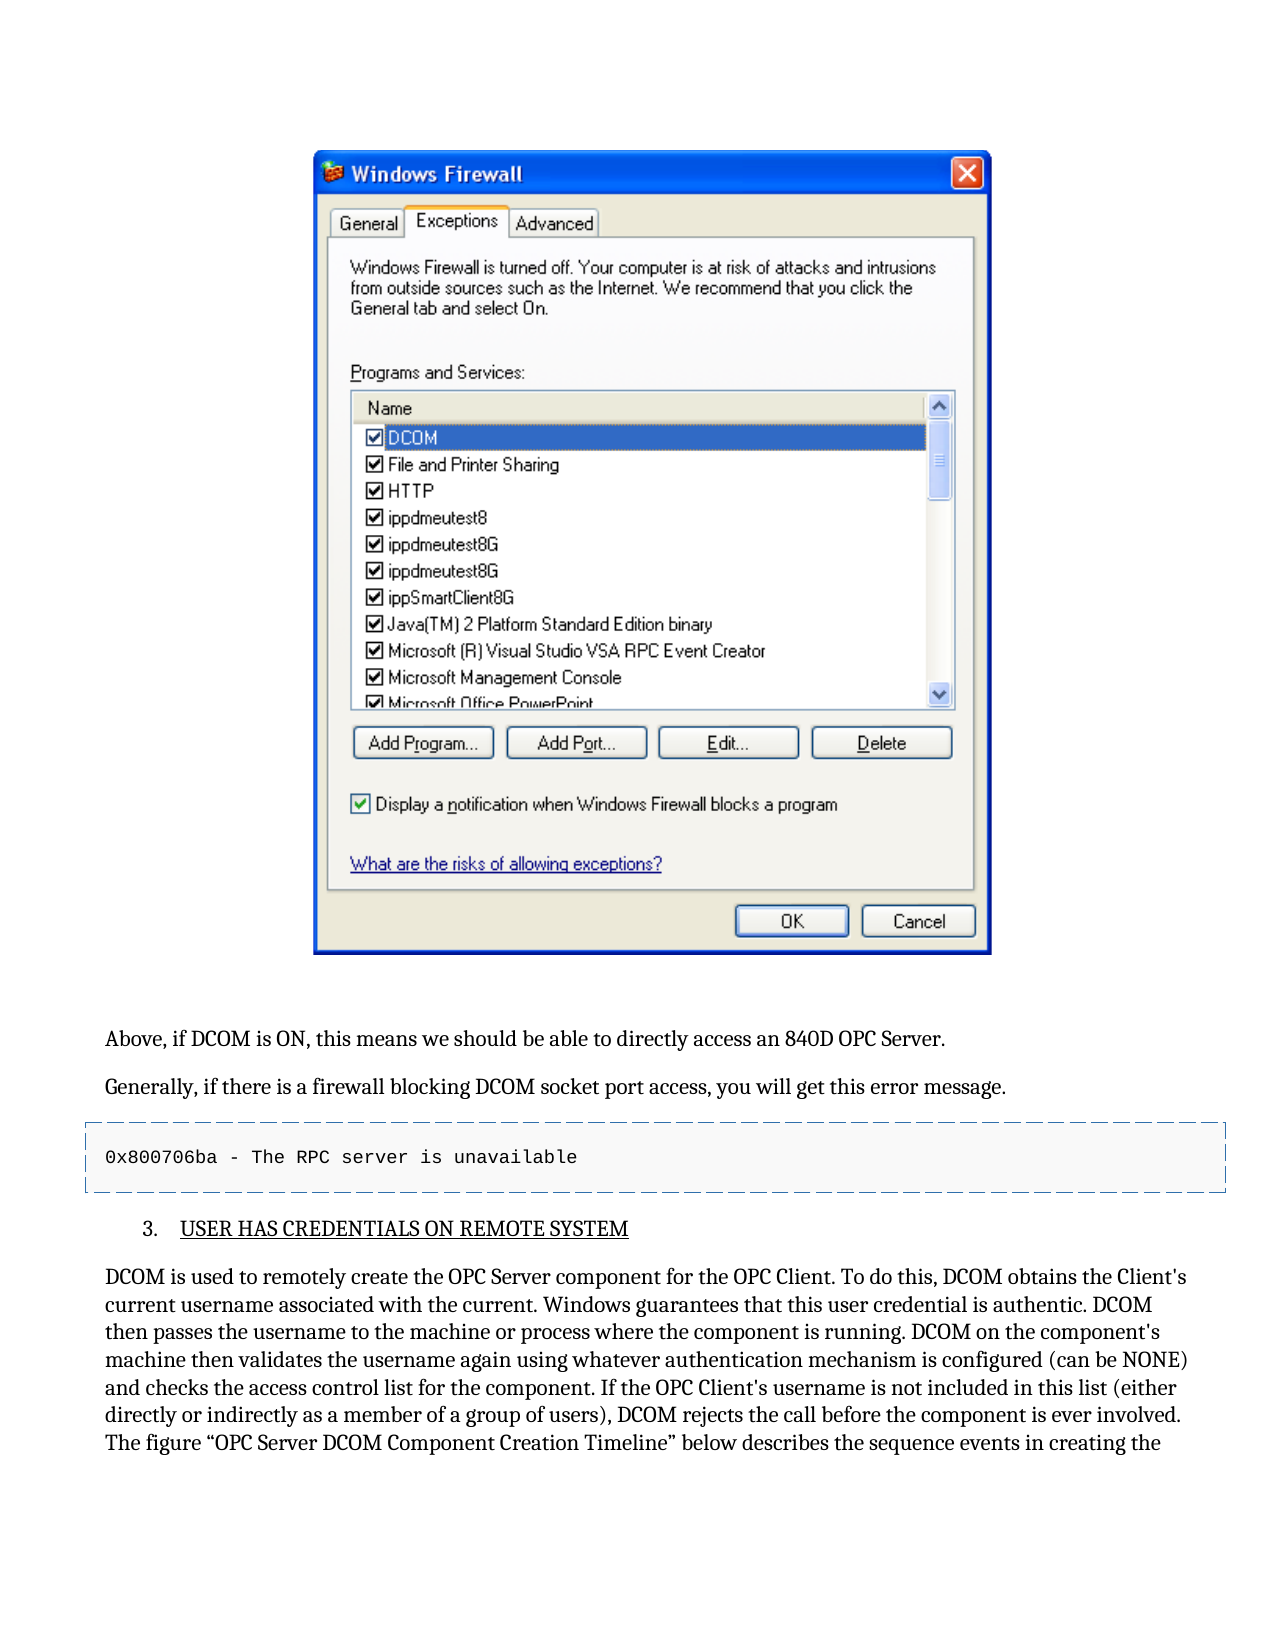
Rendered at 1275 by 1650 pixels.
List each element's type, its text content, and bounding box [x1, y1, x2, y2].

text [105, 1264, 1200, 1456]
list USER HAS CREDENTIALS ON REMOTE SYSTEM [142, 1215, 1200, 1242]
text Generally, if there is a firewall blocking DCOM socket port access, you will get this error message. [105, 1074, 1200, 1100]
text Above, if DCOM is ON, this means we should be able to directly access an 840D OPC Server. [105, 1025, 1200, 1052]
text 0x800706ba - The RPC server is unavailable [85, 1122, 1226, 1193]
picture [313, 150, 992, 955]
